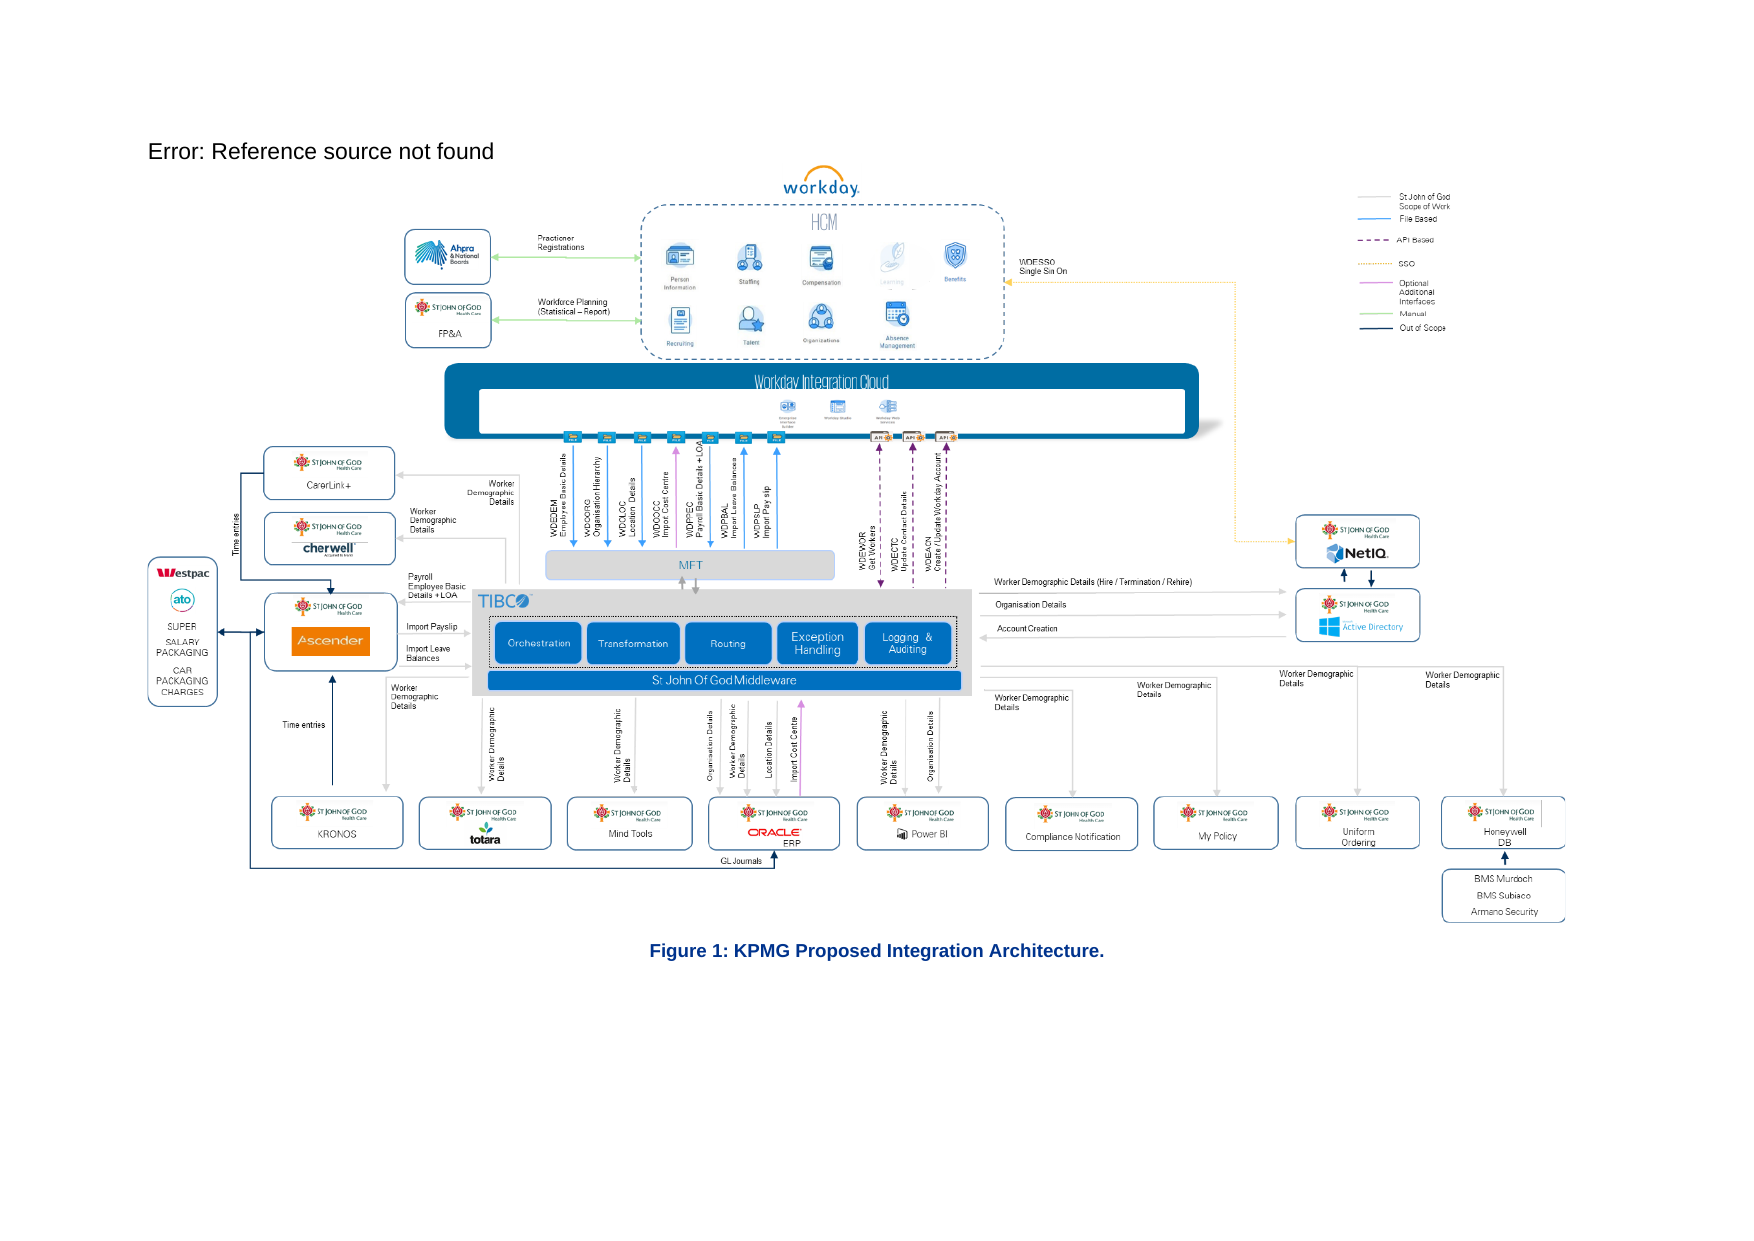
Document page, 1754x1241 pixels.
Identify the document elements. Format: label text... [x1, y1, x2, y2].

picture [147, 163, 1565, 923]
